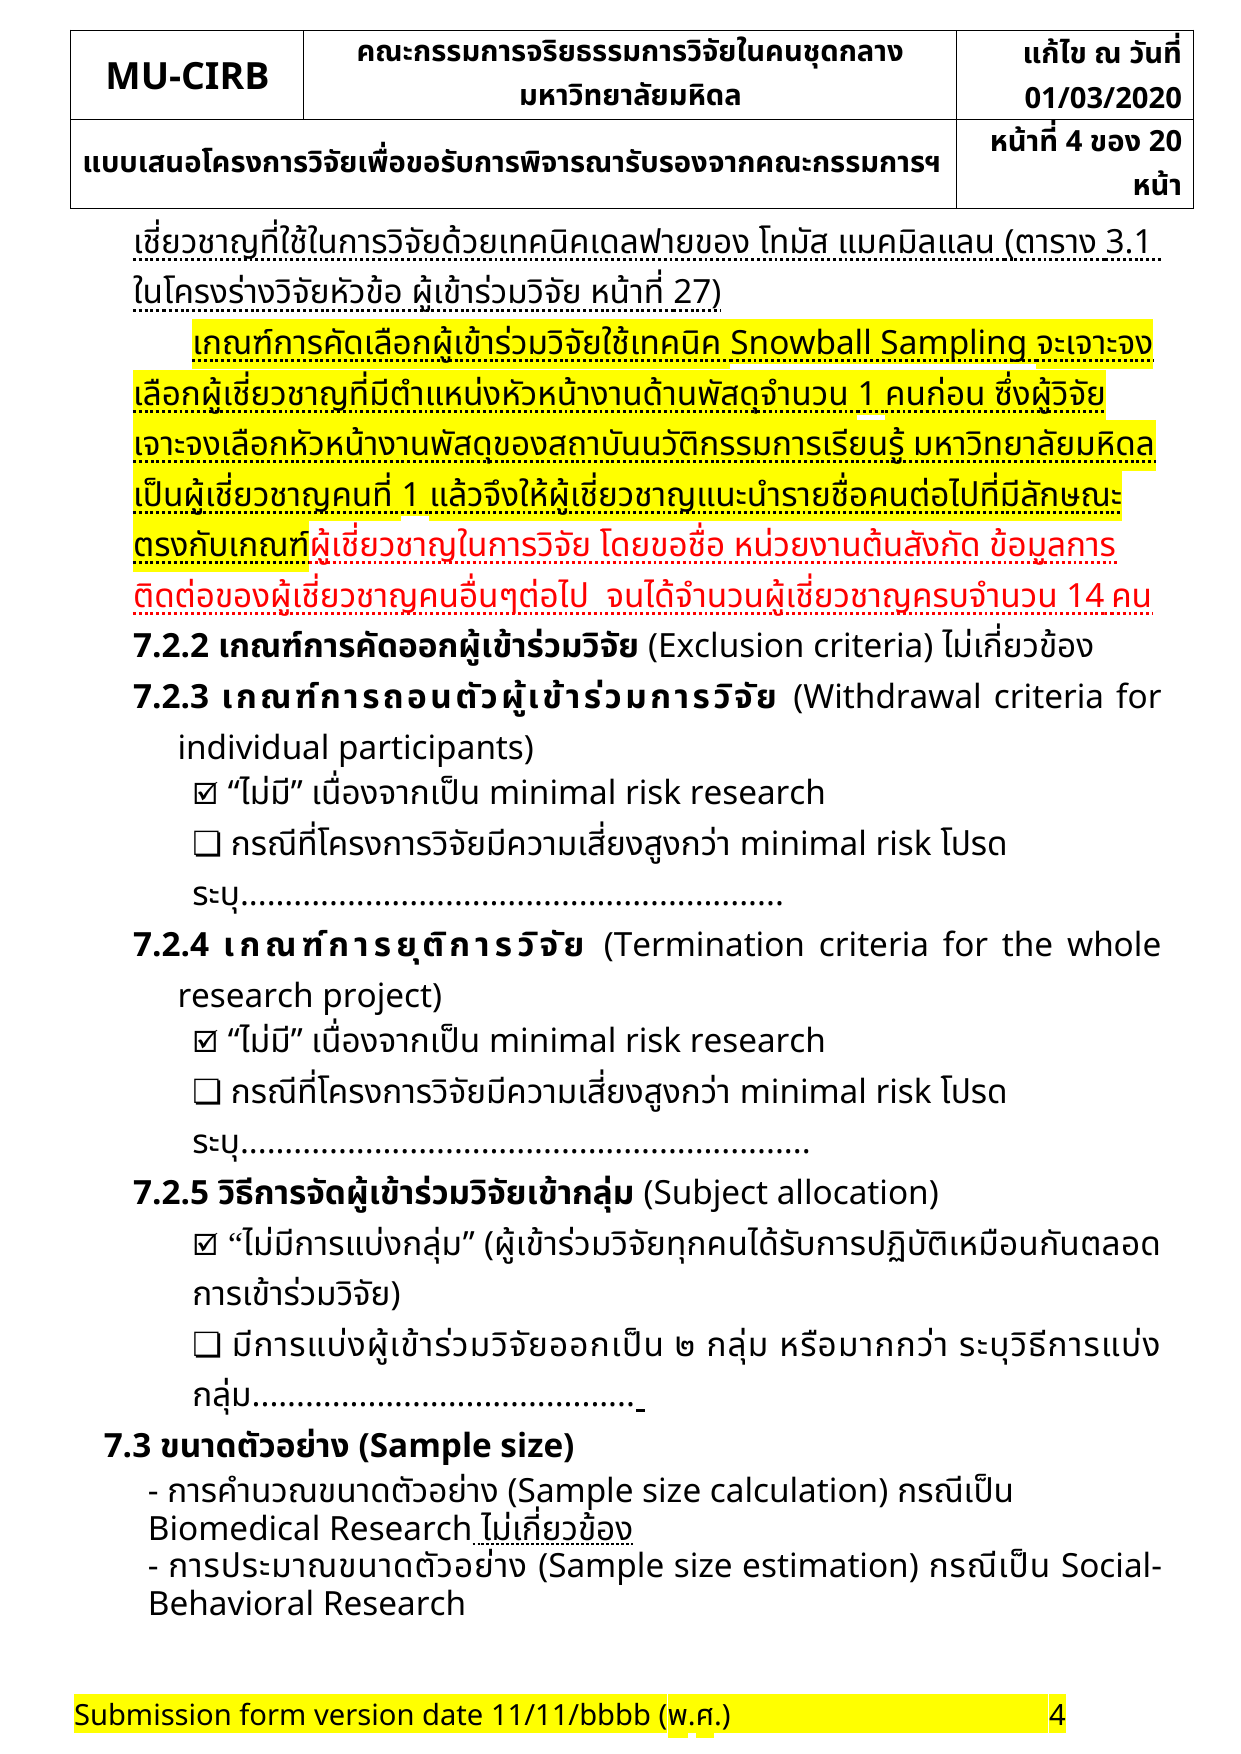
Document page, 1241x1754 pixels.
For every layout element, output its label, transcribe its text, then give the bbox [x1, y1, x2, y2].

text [133, 218, 1162, 319]
text “ไม่มี” เนื่องจากเป็น minimal risk research [192, 769, 1162, 819]
text 7.2.3 เกณฑ์การถอนตัวผู้เข้าร่วมการวิจัย (Withdrawal criteria for individual participants) [133, 673, 1162, 769]
text เกณฑ์การคัดเลือกผู้เข้าร่วมวิจัยใช้เทคนิค Snowball Sampling จะเจาะจงเลือกผู้เชี่ยวชาญที่มีตำแหน่งหัวหน้างานด้านพัสดุจำนวน 1 คนก่อน ซึ่งผู้วิจัยเจาะจงเลือกหัวหน้างานพัสดุของสถาบันนวัติกรรมการเรียนรู้ มหาวิทยาลัยมหิดลเป็นผู้เชี่ยวชาญคนที่ 1 แล้วจึงให้ผู้เชี่ยวชาญแนะนำรายชื่อคนต่อไปที่มีลักษณะตรงกับเกณฑ์ผู้เชี่ยวชาญในการวิจัย โดยขอชื่อ หน่วยงานต้นสังกัด ข้อมูลการติดต่อของผู้เชี่ยวชาญคนอื่นๆต่อไป จนได้จำนวนผู้เชี่ยวชาญครบจำนวน 14คน [133, 319, 1162, 622]
text “ไม่มีการแบ่งกลุ่ม” (ผู้เข้าร่วมวิจัยทุกคนได้รับการปฏิบัติเหมือนกันตลอดการเข้าร่วมวิจัย) [192, 1219, 1162, 1321]
text 7.2.5 วิธีการจัดผู้เข้าร่วมวิจัยเข้ากลุ่ม (Subject allocation) [133, 1169, 1162, 1219]
text ❏ มีการแบ่งผู้เข้าร่วมวิจัยออกเป็น ๒ กลุ่ม หรือมากกว่า ระบุวิธีการแบ่งกลุ่ม........................................... [192, 1321, 1162, 1422]
text - การประมาณขนาดตัวอย่าง (Sample size estimation) กรณีเป็น Social-Behavioral Research [148, 1547, 1162, 1622]
text ❏ กรณีที่โครงการวิจัยมีความเสี่ยงสูงกว่า minimal risk โปรดระบุ............................................................. [192, 819, 1162, 921]
text 7.3 ขนาดตัวอย่าง (Sample size) [103, 1422, 1162, 1472]
text “ไม่มี” เนื่องจากเป็น minimal risk research [192, 1017, 1162, 1067]
text - การคำนวณขนาดตัวอย่าง (Sample size calculation) กรณีเป็น Biomedical Research ไม่เกี่ยวข้อง [148, 1472, 1162, 1547]
text ❏ กรณีที่โครงการวิจัยมีความเสี่ยงสูงกว่า minimal risk โปรดระบุ................................................................ [192, 1067, 1162, 1169]
text 7.2.2 เกณฑ์การคัดออกผู้เข้าร่วมวิจัย (Exclusion criteria) ไม่เกี่ยวข้อง [133, 622, 1162, 673]
text 7.2.4 เกณฑ์การยุติการวิจัย (Termination criteria for the whole research project) [133, 921, 1162, 1017]
